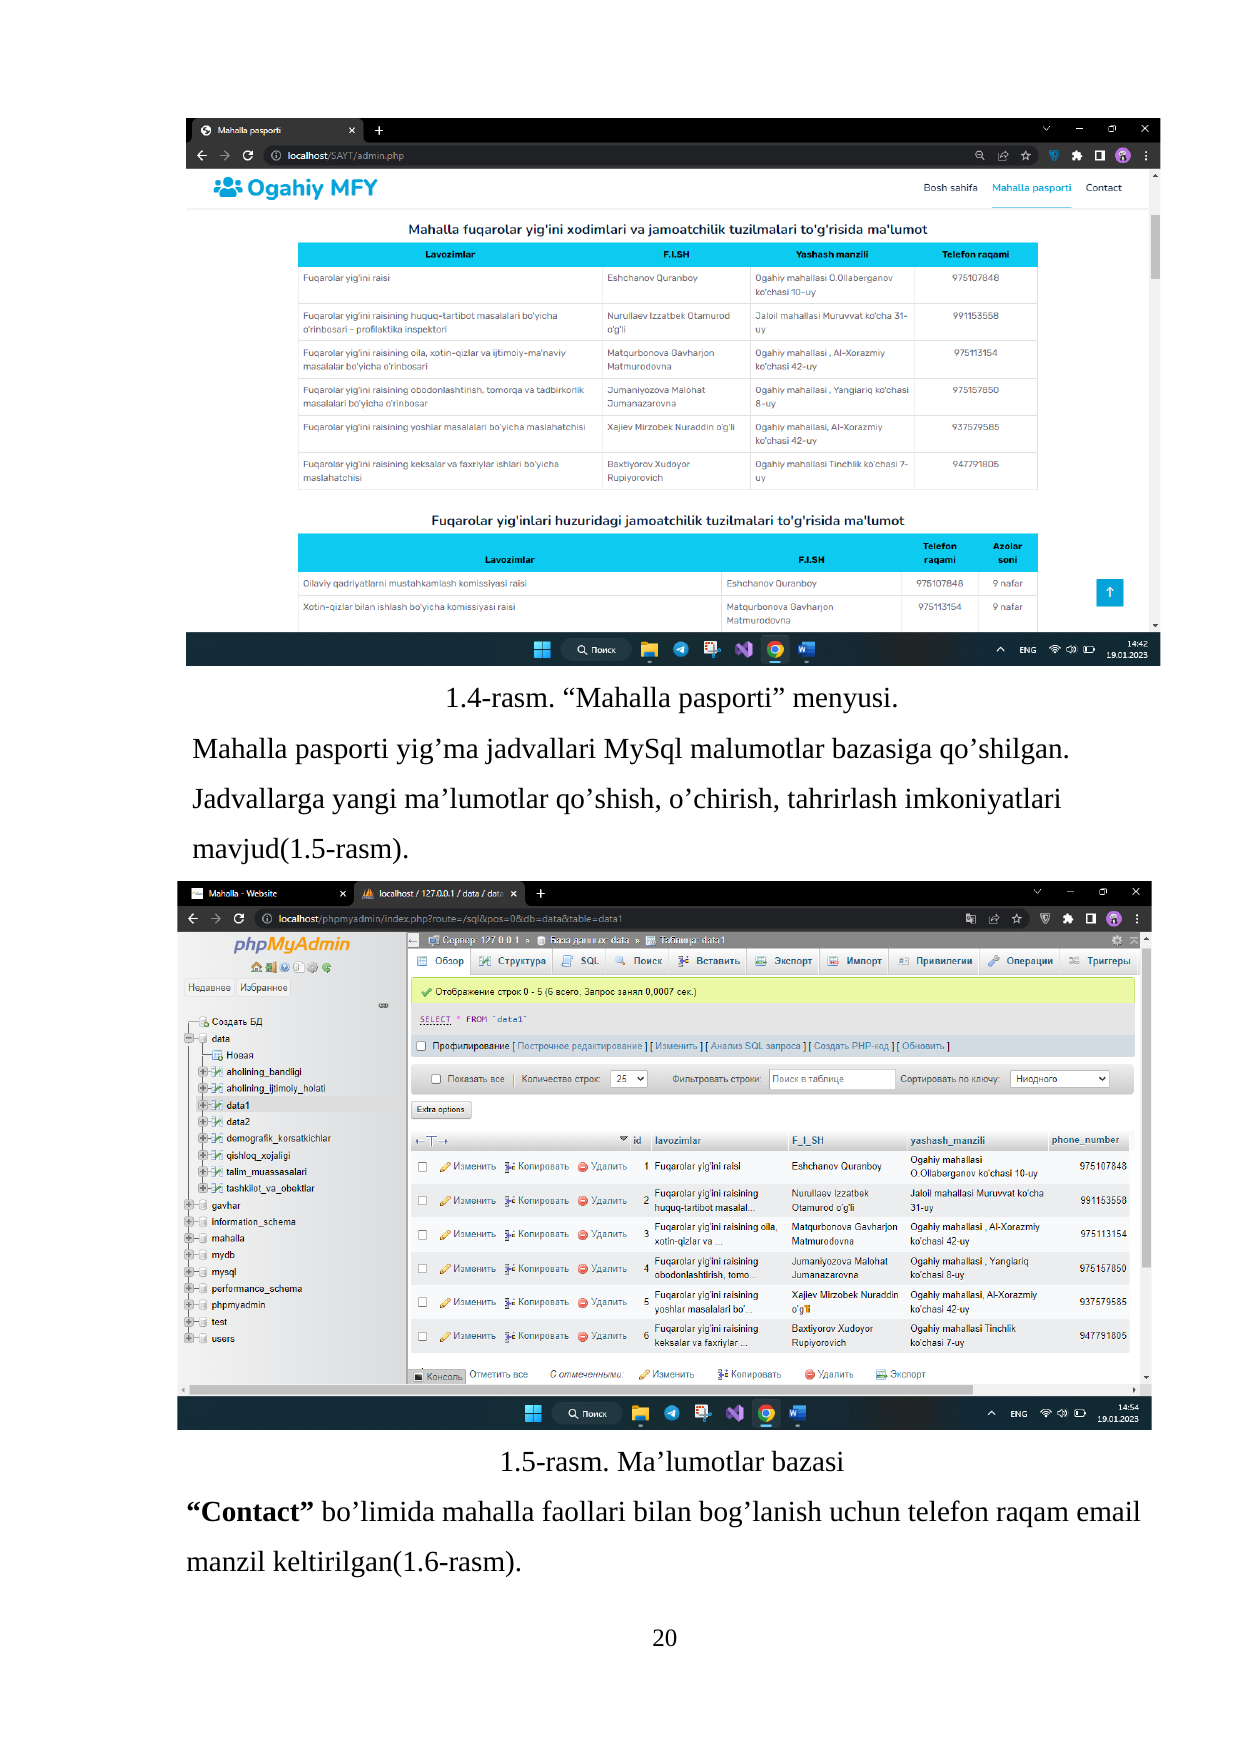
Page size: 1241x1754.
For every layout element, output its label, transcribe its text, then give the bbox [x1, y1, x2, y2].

picture [186, 118, 1161, 666]
text “Contact” bo’limida mahalla faollari bilan bog’lanish uchun telefon raqam email manzil keltirilgan(1.6-rasm). [186, 1494, 1152, 1578]
text Mahalla pasporti yig’ma jadvallari MySql malumotlar bazasiga qo’shilgan. Jadvallarga yangi ma’lumotlar qo’shish, o’chirish, tahrirlash imkoniyatlari mavjud(1.5-rasm). [192, 731, 1152, 865]
picture [177, 881, 1152, 1430]
text 1.5-rasm. Ma’lumotlar bazasi [192, 1444, 1152, 1477]
text 1.4-rasm. “Mahalla pasporti” menyusi. [118, 680, 1152, 714]
